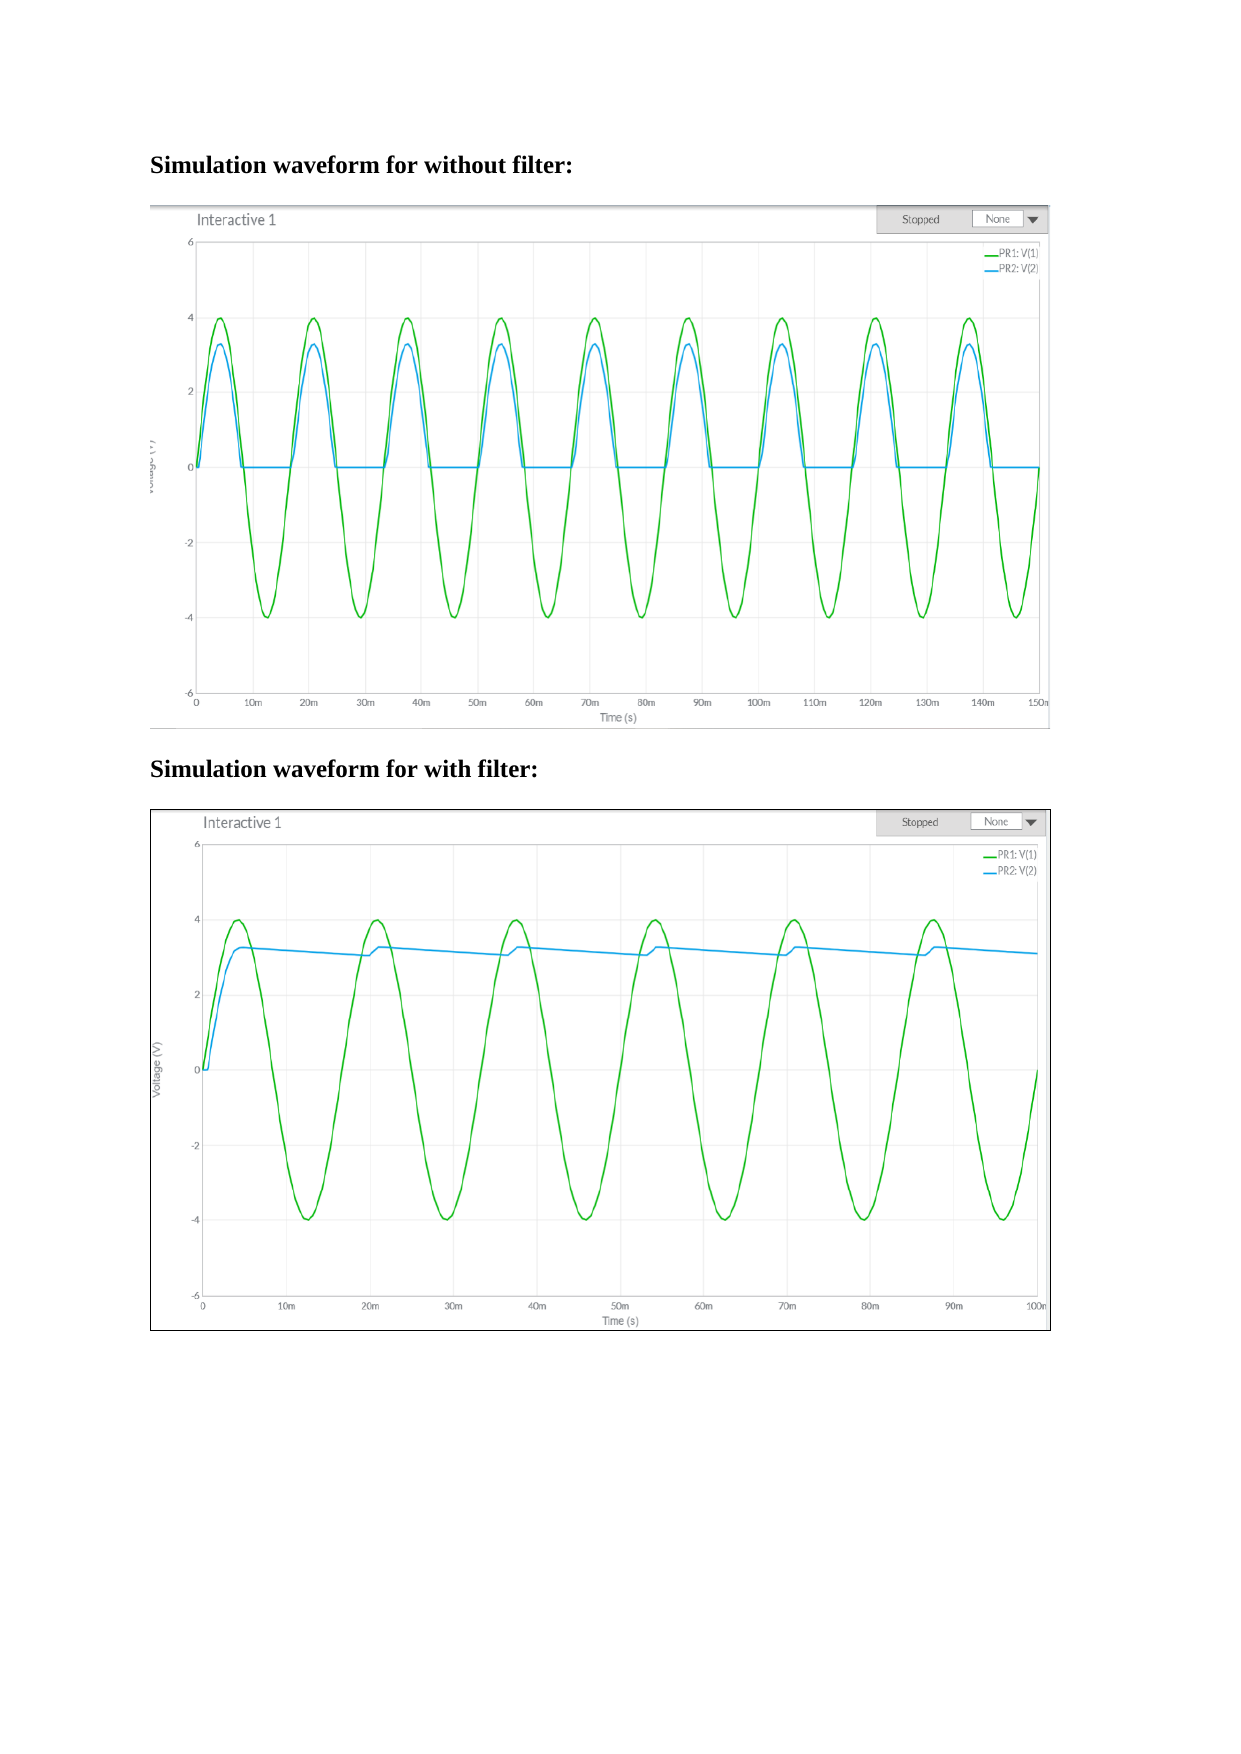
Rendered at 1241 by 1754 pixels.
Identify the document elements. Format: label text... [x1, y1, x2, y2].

picture [151, 810, 1050, 1330]
picture [150, 205, 1050, 729]
text Simulation waveform for with filter: [150, 754, 1090, 783]
text Simulation waveform for without filter: [150, 150, 1090, 179]
